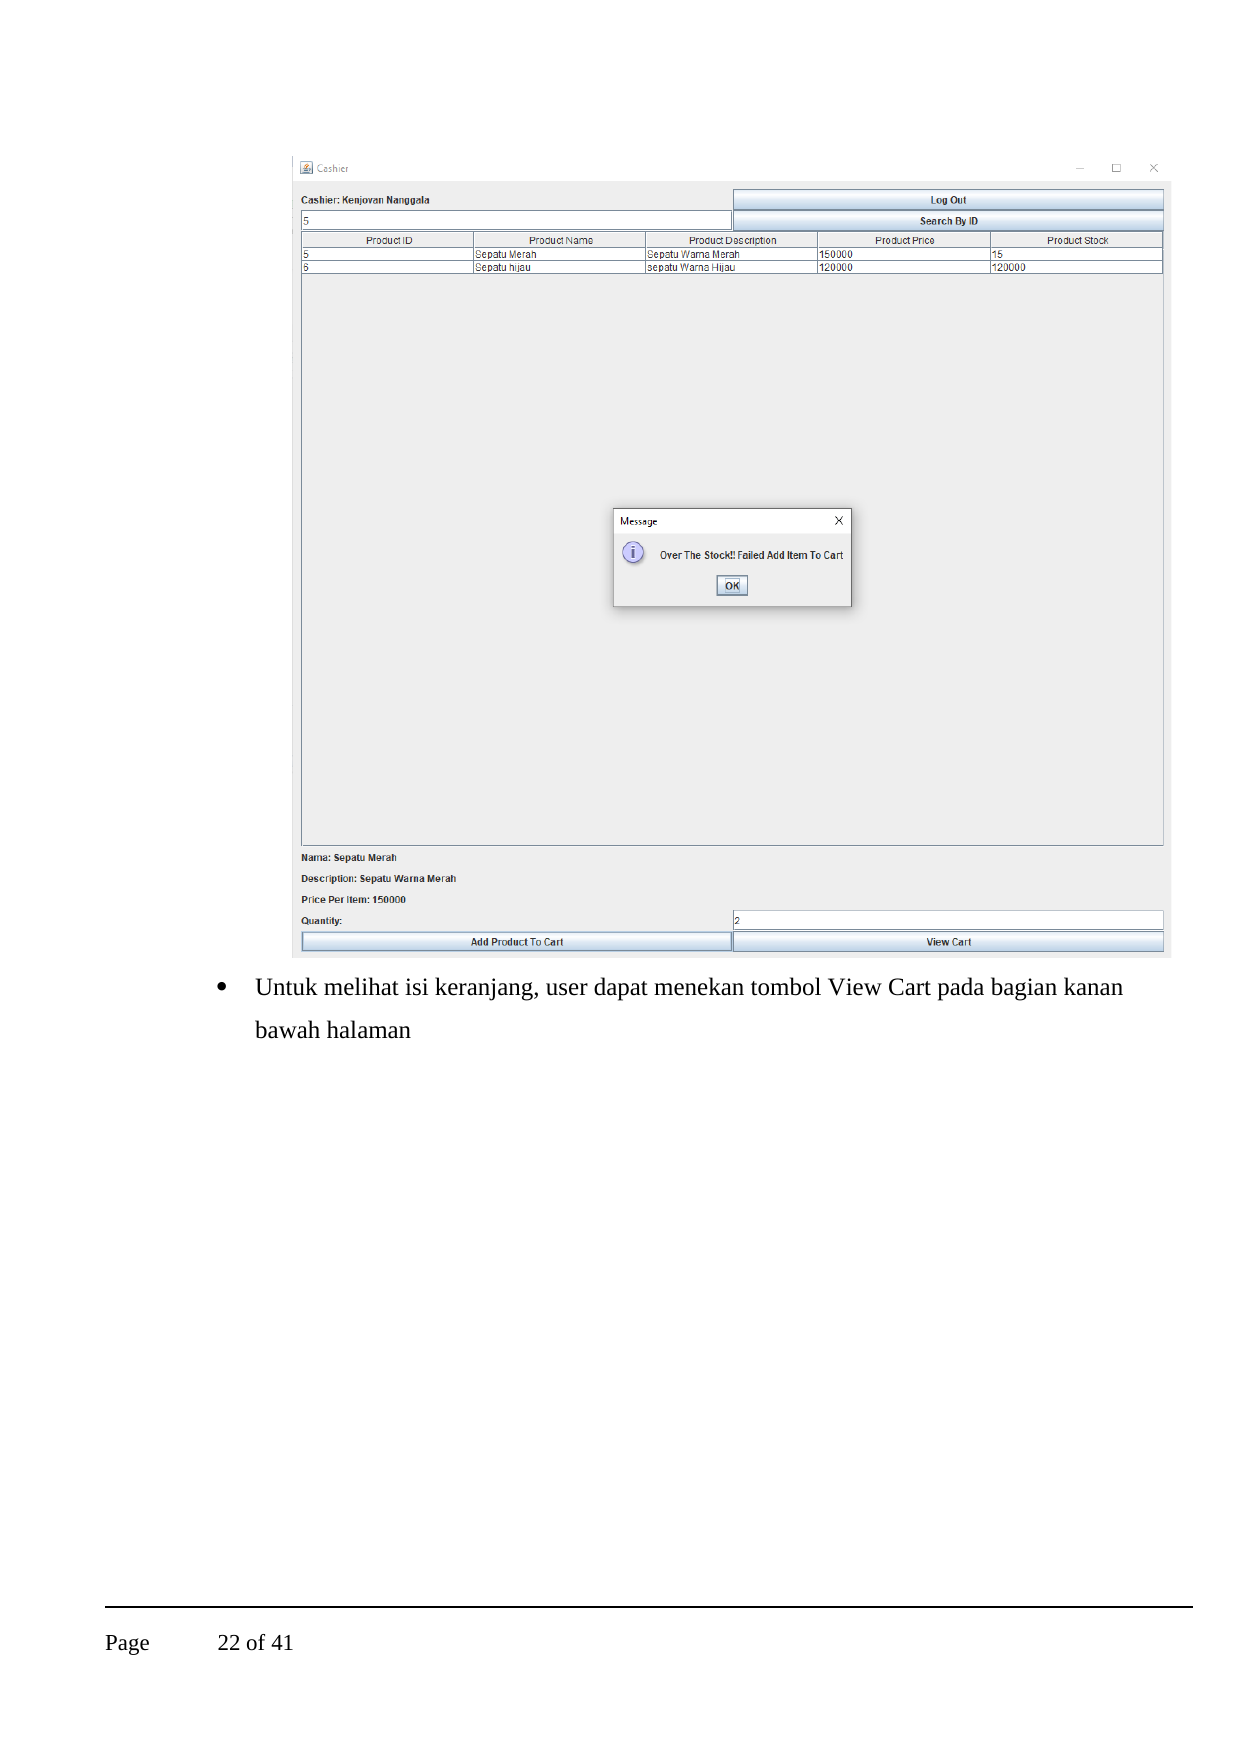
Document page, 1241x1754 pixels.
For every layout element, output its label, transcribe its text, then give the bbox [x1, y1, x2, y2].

list Untuk melihat isi keranjang, user dapat menekan tombol View Cart pada bagian kanan bawah halaman [217, 972, 1135, 1044]
picture [292, 156, 1172, 958]
